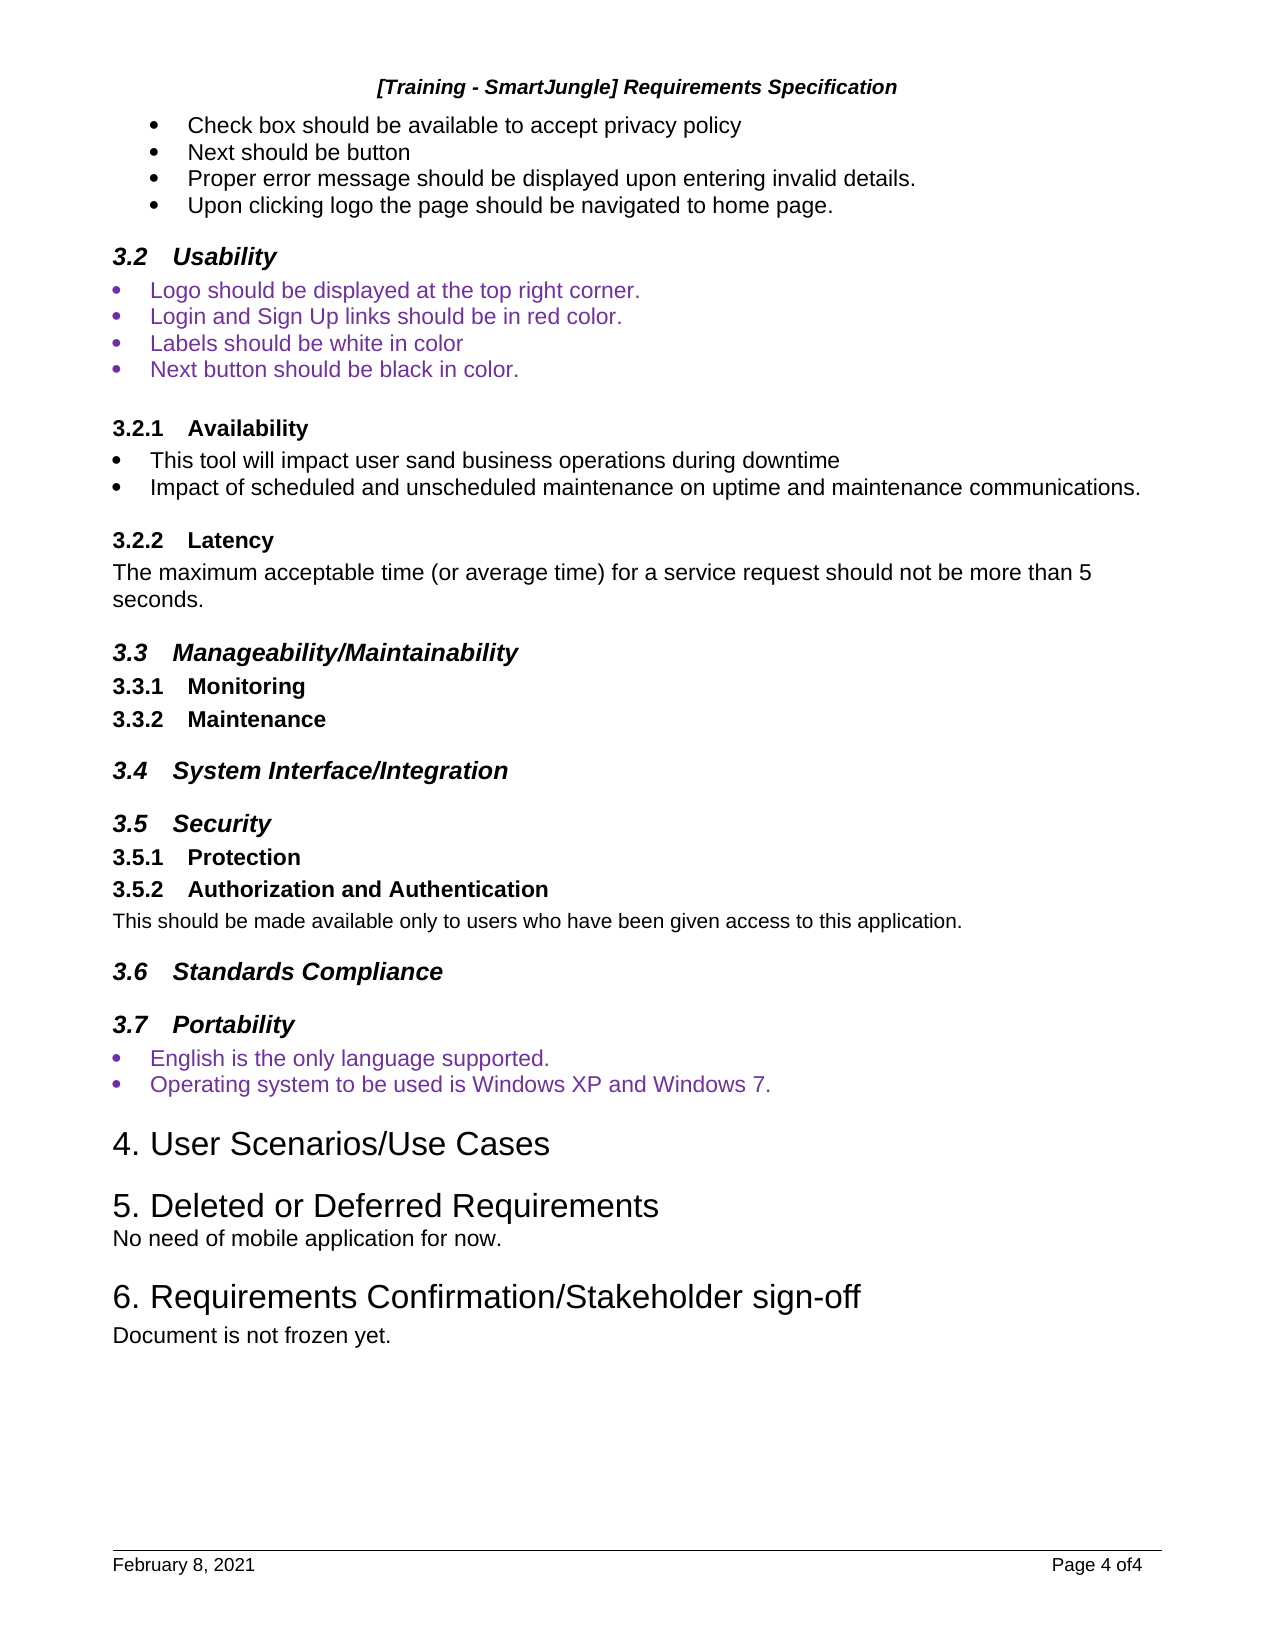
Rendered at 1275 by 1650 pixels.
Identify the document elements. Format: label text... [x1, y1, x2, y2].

subtitle Availability [112, 415, 1162, 441]
list Proper error message should be displayed upon entering invalid details. [150, 165, 1162, 192]
list Impact of scheduled and unscheduled maintenance on uptime and maintenance communications. [112, 474, 1162, 500]
list Next should be button [150, 139, 1162, 165]
list Next button should be black in color. [112, 356, 1162, 382]
list Labels should be white in color [112, 329, 1162, 356]
subtitle User Scenarios/Use Cases [112, 1124, 1162, 1162]
subtitle Manageability/Maintainability [112, 638, 1162, 667]
list Operating system to be used is Windows XP and Windows 7. [112, 1071, 1162, 1097]
subtitle Usability [112, 242, 1162, 271]
subtitle Authorization and Authentication [112, 876, 1162, 903]
list This tool will impact user sand business operations during downtime [112, 447, 1162, 474]
subtitle Standards Compliance [112, 957, 1162, 986]
list English is the only language supported. [112, 1045, 1162, 1071]
list Logo should be displayed at the top right corner. [112, 277, 1162, 303]
subtitle Latency [112, 527, 1162, 553]
subtitle Monitoring [112, 673, 1162, 699]
text The maximum acceptable time (or average time) for a service request should not be more than 5 seconds. [112, 559, 1162, 612]
text Document is not frozen yet. [112, 1322, 1162, 1348]
subtitle Protection [112, 844, 1162, 870]
subtitle Requirements Confirmation/Stakeholder sign-off [112, 1277, 1162, 1316]
subtitle Deleted or Deferred Requirements [112, 1186, 1162, 1224]
subtitle Portability [112, 1010, 1162, 1038]
subtitle Maintenance [112, 706, 1162, 732]
list Check box should be available to accept privacy policy [150, 112, 1162, 139]
list Login and Sign Up links should be in red color. [112, 303, 1162, 329]
subtitle Security [112, 809, 1162, 838]
list Upon clicking logo the page should be navigated to home page. [150, 192, 1162, 218]
text No need of mobile application for now. [112, 1224, 1162, 1251]
subtitle System Interface/Integration [112, 756, 1162, 785]
text This should be made available only to users who have been given access to this application. [112, 909, 1162, 933]
